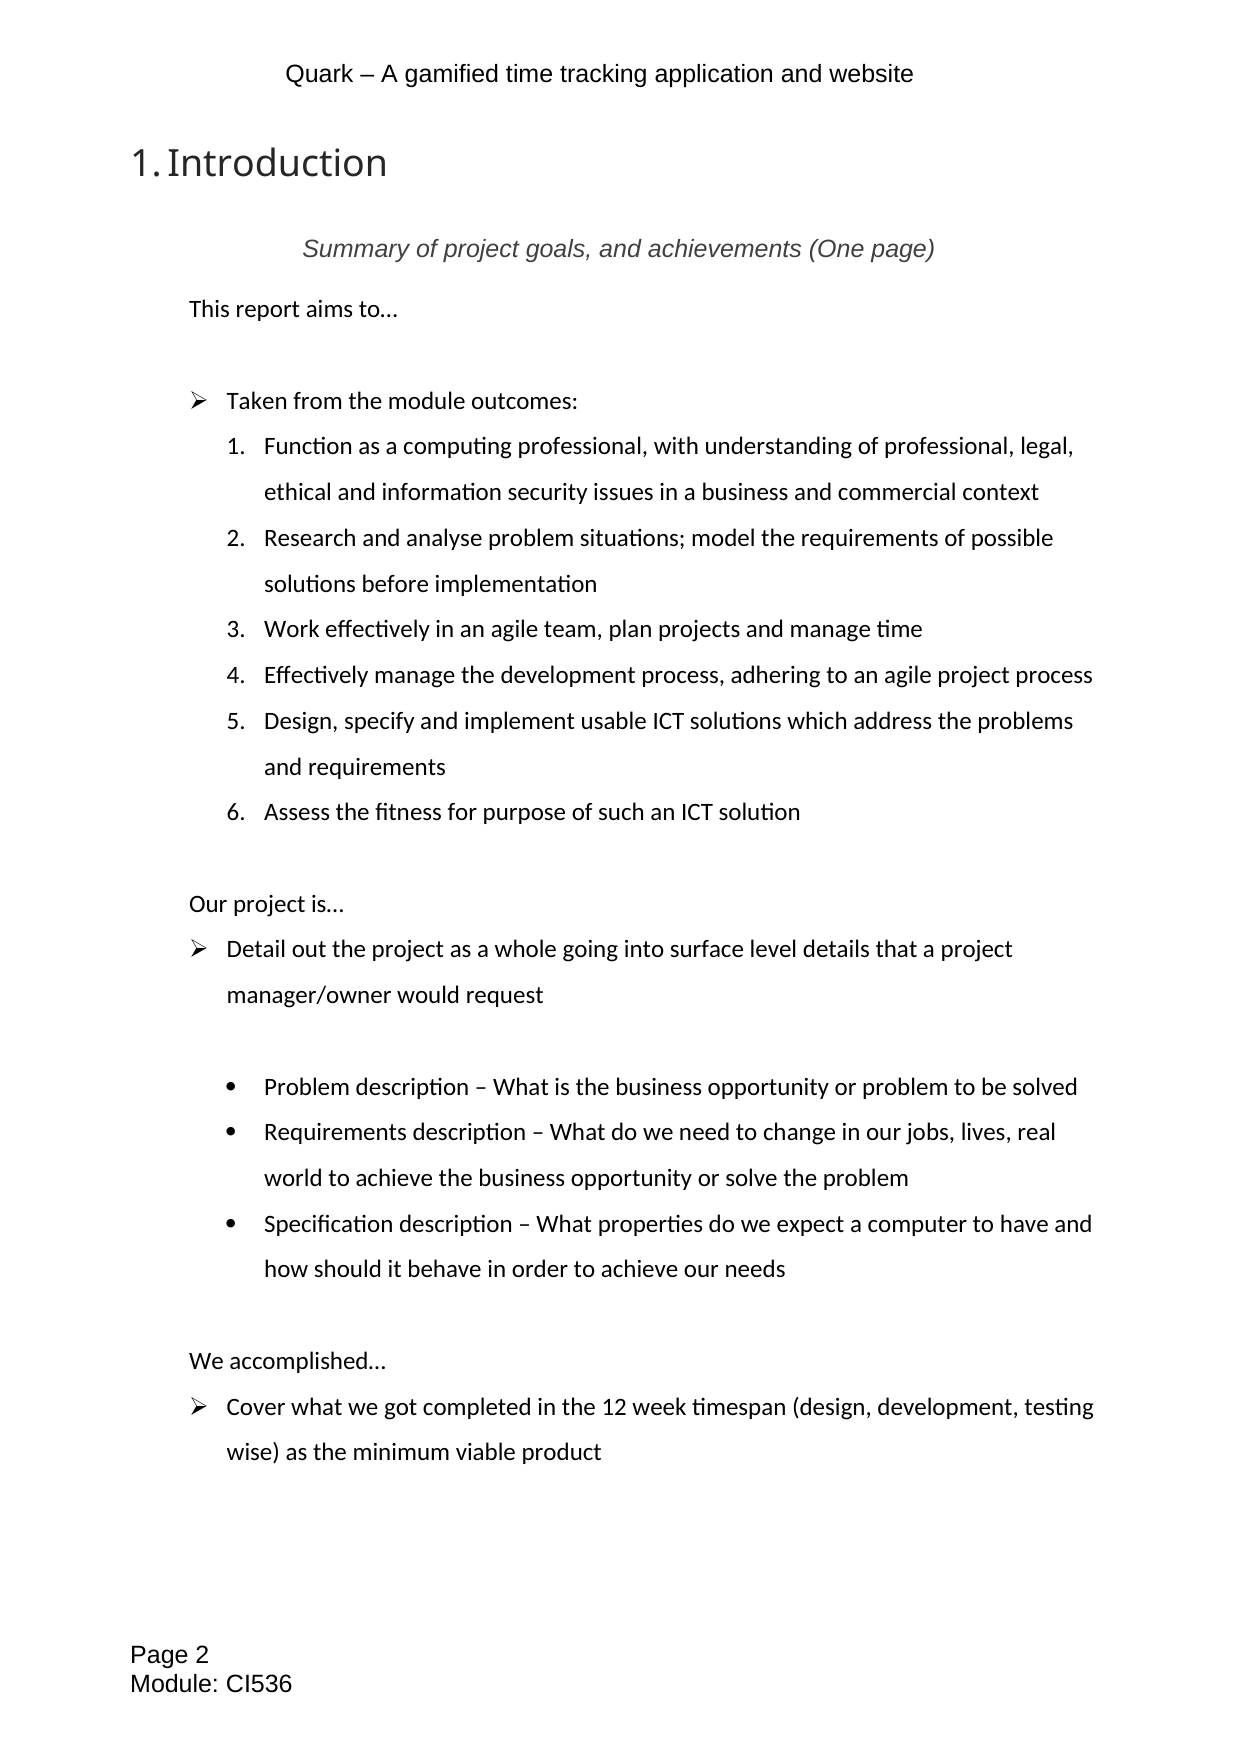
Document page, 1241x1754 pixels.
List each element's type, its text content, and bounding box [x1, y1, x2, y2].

list Research and analyse problem situations; model the requirements of possible solutions before implementation [226, 522, 1110, 598]
text We accomplished… [130, 1345, 1110, 1376]
list Detail out the project as a whole going into surface level details that a project manager/owner would request [189, 933, 1110, 1010]
list Design, specify and implement usable ICT solutions which address the problems and requirements [226, 705, 1110, 781]
text Introduction [130, 136, 1110, 187]
list Effectively manage the development process, adhering to an agile project process [226, 659, 1110, 690]
list Cover what we got completed in the 12 week timespan (design, development, testing wise) as the minimum viable product [189, 1391, 1110, 1467]
list Work effectively in an agile team, plan projects and manage time [226, 613, 1110, 644]
text This report aims to… [130, 293, 1110, 324]
text Summary of project goals, and achievements (One page) [220, 233, 1020, 262]
text Our project is… [130, 888, 1110, 918]
list Function as a computing professional, with understanding of professional, legal, ethical and information security issues in a business and commercial context [226, 431, 1110, 507]
list Specification description – What properties do we expect a computer to have and how should it behave in order to achieve our needs [226, 1208, 1110, 1284]
list Assess the fitness for purpose of such an ICT solution [226, 796, 1110, 827]
list Taken from the module outcomes: [189, 385, 1110, 415]
list Problem description – What is the business opportunity or problem to be solved [226, 1071, 1110, 1101]
list Requirements description – What do we need to change in our jobs, lives, real world to achieve the business opportunity or solve the problem [226, 1116, 1110, 1193]
